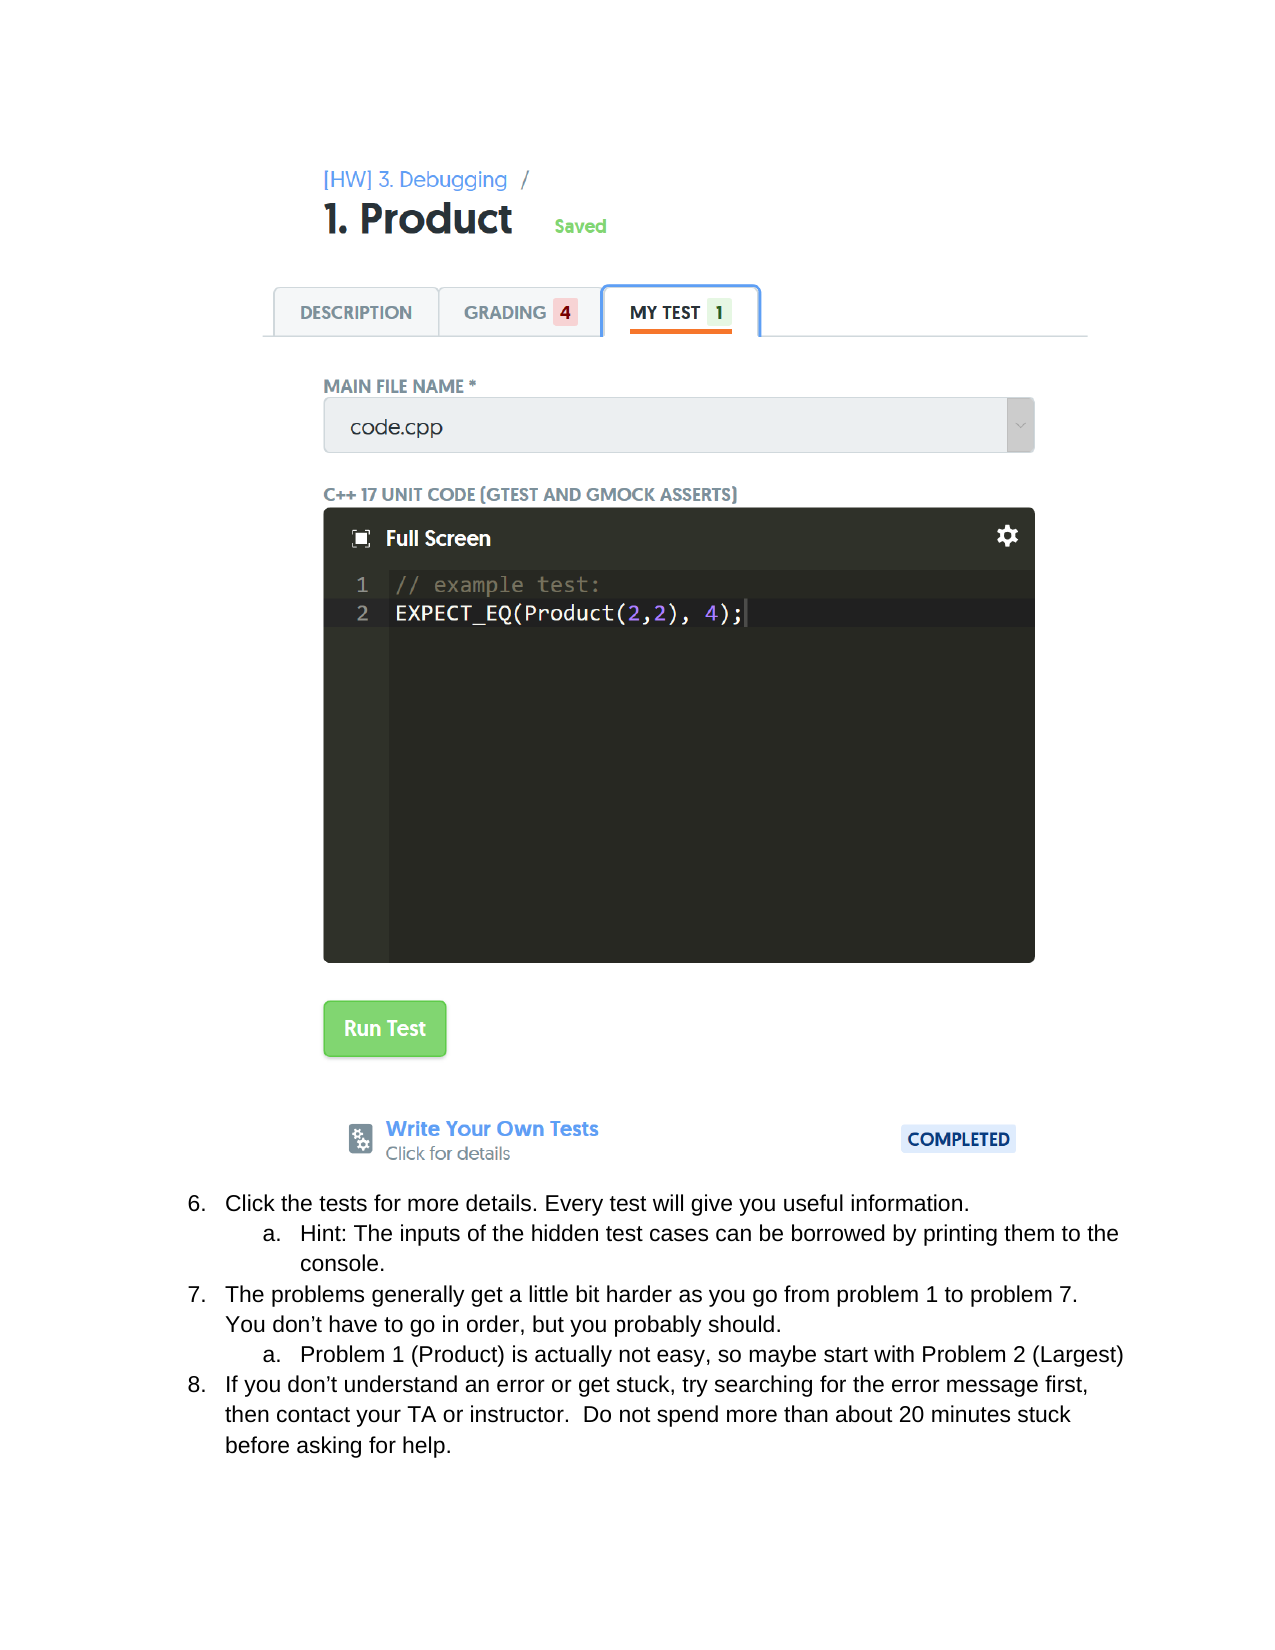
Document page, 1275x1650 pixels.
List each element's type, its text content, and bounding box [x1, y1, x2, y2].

list If you don’t understand an error or get stuck, try searching for the error message first, then contact your TA or instructor. Do not spend more than about 20 minutes stuck before asking for help. [187, 1371, 1125, 1458]
list The problems generally get a little bit harder as you go from problem 1 to problem 7. You don’t have to go in order, but you probably should. [187, 1281, 1125, 1337]
list Hint: The inputs of the hidden test cases can be borrowed by printing them to the console. [262, 1220, 1125, 1277]
picture [262, 150, 1088, 1187]
list Problem 1 (Product) is actually not easy, so maybe start with Problem 2 (Largest) [262, 1341, 1125, 1367]
list Click the tests for more details. Every test will give you useful information. [187, 1190, 1125, 1216]
